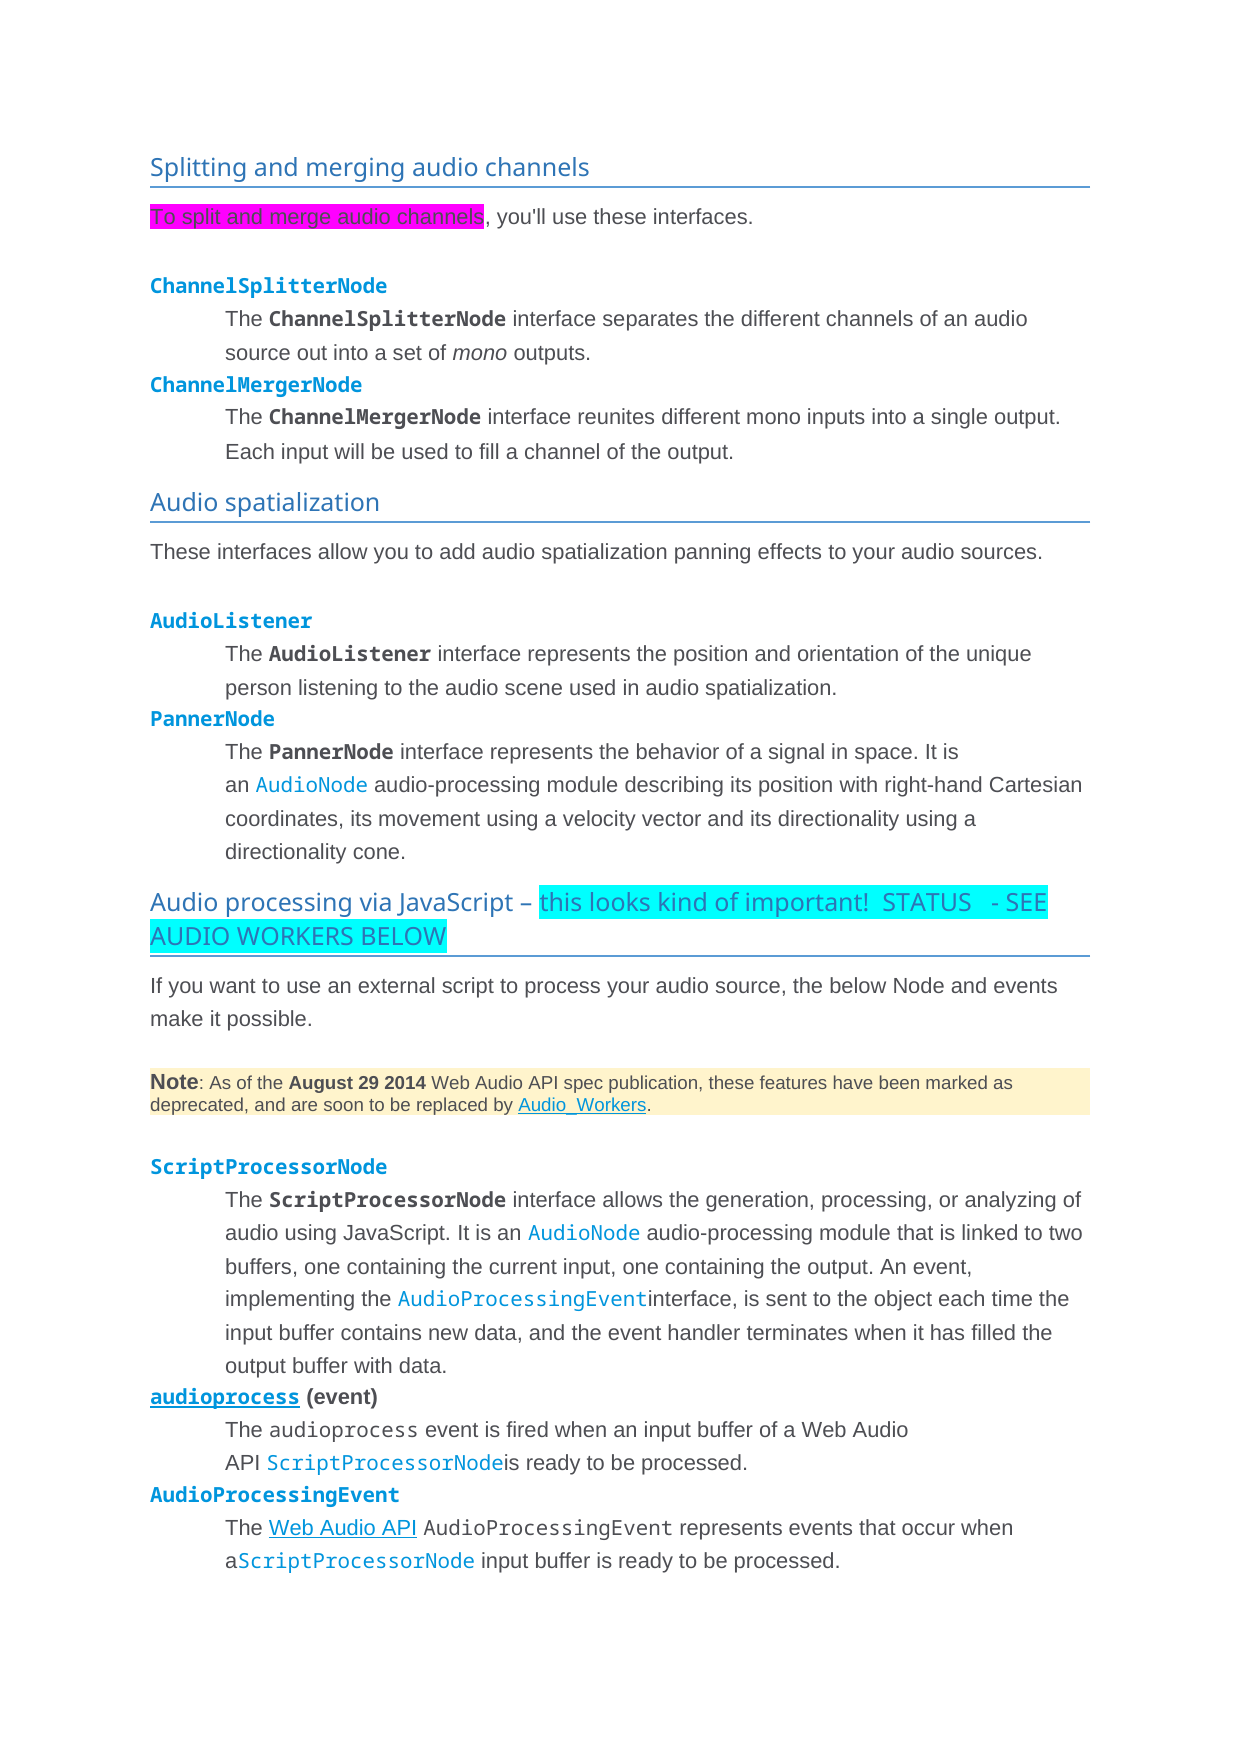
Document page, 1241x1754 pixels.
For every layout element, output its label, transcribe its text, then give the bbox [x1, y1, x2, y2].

text The ChannelMergerNode interface reunites different mono inputs into a single output. Each input will be used to fill a channel of the output. [225, 398, 1090, 464]
text audioprocess (event) [150, 1378, 1090, 1411]
text The Web Audio API AudioProcessingEvent represents events that occur when aScriptProcessorNode input buffer is ready to be processed. [225, 1509, 1090, 1575]
text To split and merge audio channels, you'll use these interfaces. [150, 197, 1090, 229]
text If you want to use an external script to process your audio source, the below Node and events make it possible. [150, 965, 1090, 1031]
subtitle Audio processing via JavaScript – this looks kind of important! STATUS - SEE AUDIO WORKERS BELOW [150, 885, 1090, 955]
text These interfaces allow you to add audio spatialization panning effects to your audio sources. [150, 531, 1090, 564]
text PannerNode [150, 700, 1090, 733]
text The ScriptProcessorNode interface allows the generation, processing, or analyzing of audio using JavaScript. It is an AudioNode audio-processing module that is linked to two buffers, one containing the current input, one containing the output. An event, implementing the AudioProcessingEventinterface, is sent to the object each time the input buffer contains new data, and the event handler terminates when it has filled the output buffer with data. [225, 1181, 1090, 1378]
text AudioListener [150, 601, 1090, 634]
subtitle Splitting and merging audio channels [150, 150, 1090, 186]
text The audioprocess event is fired when an input buffer of a Web Audio API ScriptProcessorNodeis ready to be processed. [225, 1411, 1090, 1476]
text ScriptProcessorNode [150, 1148, 1090, 1181]
text AudioProcessingEvent [150, 1476, 1090, 1509]
text Note: As of the August 29 2014 Web Audio API spec publication, these features have been marked as deprecated, and are soon to be replaced by Audio_Workers. [150, 1068, 1090, 1115]
text ChannelMergerNode [150, 365, 1090, 398]
text ChannelSplitterNode [150, 267, 1090, 300]
text The PannerNode interface represents the behavior of a signal in space. It is an AudioNode audio-processing module describing its position with right-hand Cartesian coordinates, its movement using a velocity vector and its directionality using a directionality cone. [225, 733, 1090, 864]
subtitle Audio spatialization [150, 484, 1090, 521]
text The AudioListener interface represents the position and orientation of the unique person listening to the audio scene used in audio spatialization. [225, 634, 1090, 700]
text The ChannelSplitterNode interface separates the different channels of an audio source out into a set of mono outputs. [225, 300, 1090, 365]
